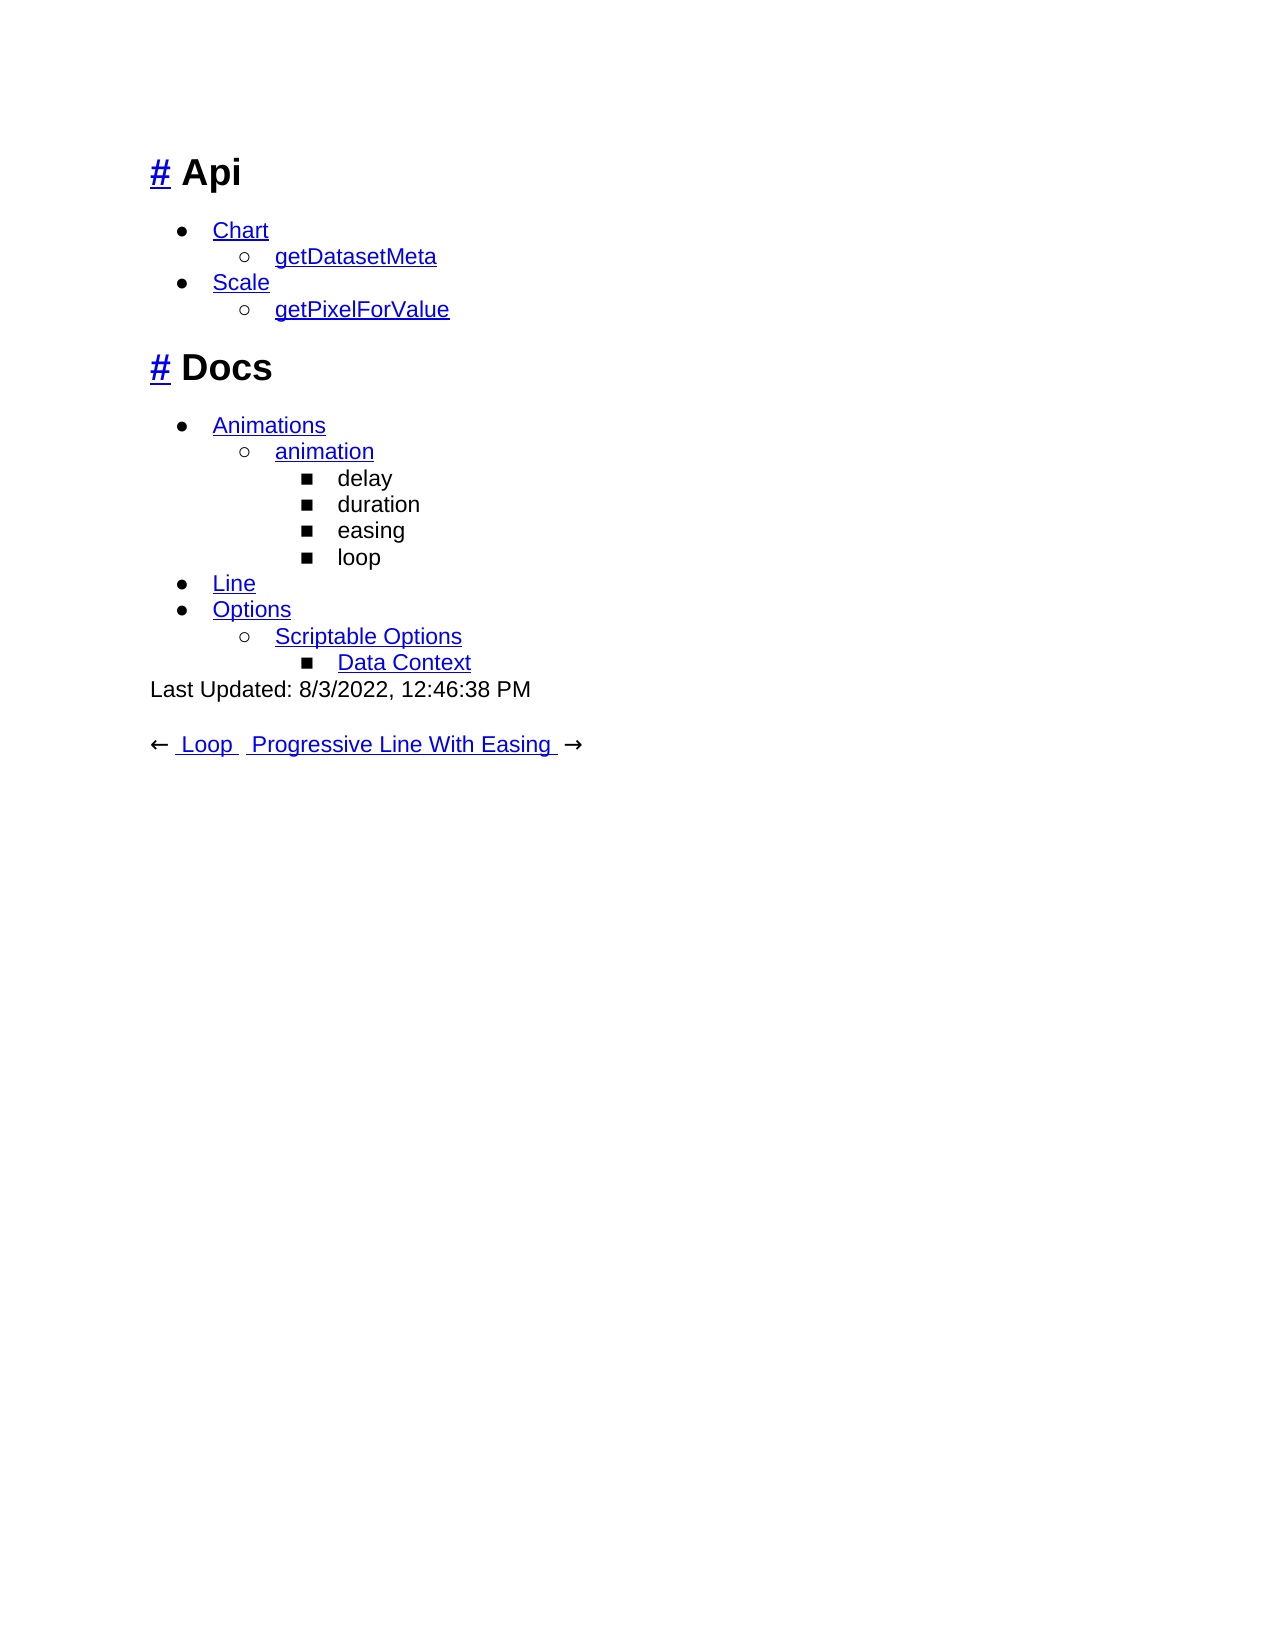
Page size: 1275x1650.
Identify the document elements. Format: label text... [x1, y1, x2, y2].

list Animations [175, 412, 1125, 438]
list delay [300, 465, 1125, 491]
list Line [175, 570, 1125, 596]
list animation [237, 438, 1125, 465]
list getPixelForValue [237, 296, 1125, 322]
list easing [300, 517, 1125, 544]
list Options [175, 596, 1125, 623]
list getDatasetMeta [237, 243, 1125, 269]
list Chart [175, 217, 1125, 243]
subtitle # Api [150, 150, 1125, 193]
list Scale [175, 269, 1125, 296]
list loop [300, 544, 1125, 570]
text ← Loop Progressive Line With Easing → [150, 728, 1125, 759]
subtitle # Docs [150, 345, 1125, 388]
text Last Updated: 8/3/2022, 12:46:38 PM [150, 676, 1125, 702]
list Data Context [300, 649, 1125, 676]
list Scriptable Options [237, 623, 1125, 649]
list duration [300, 491, 1125, 517]
